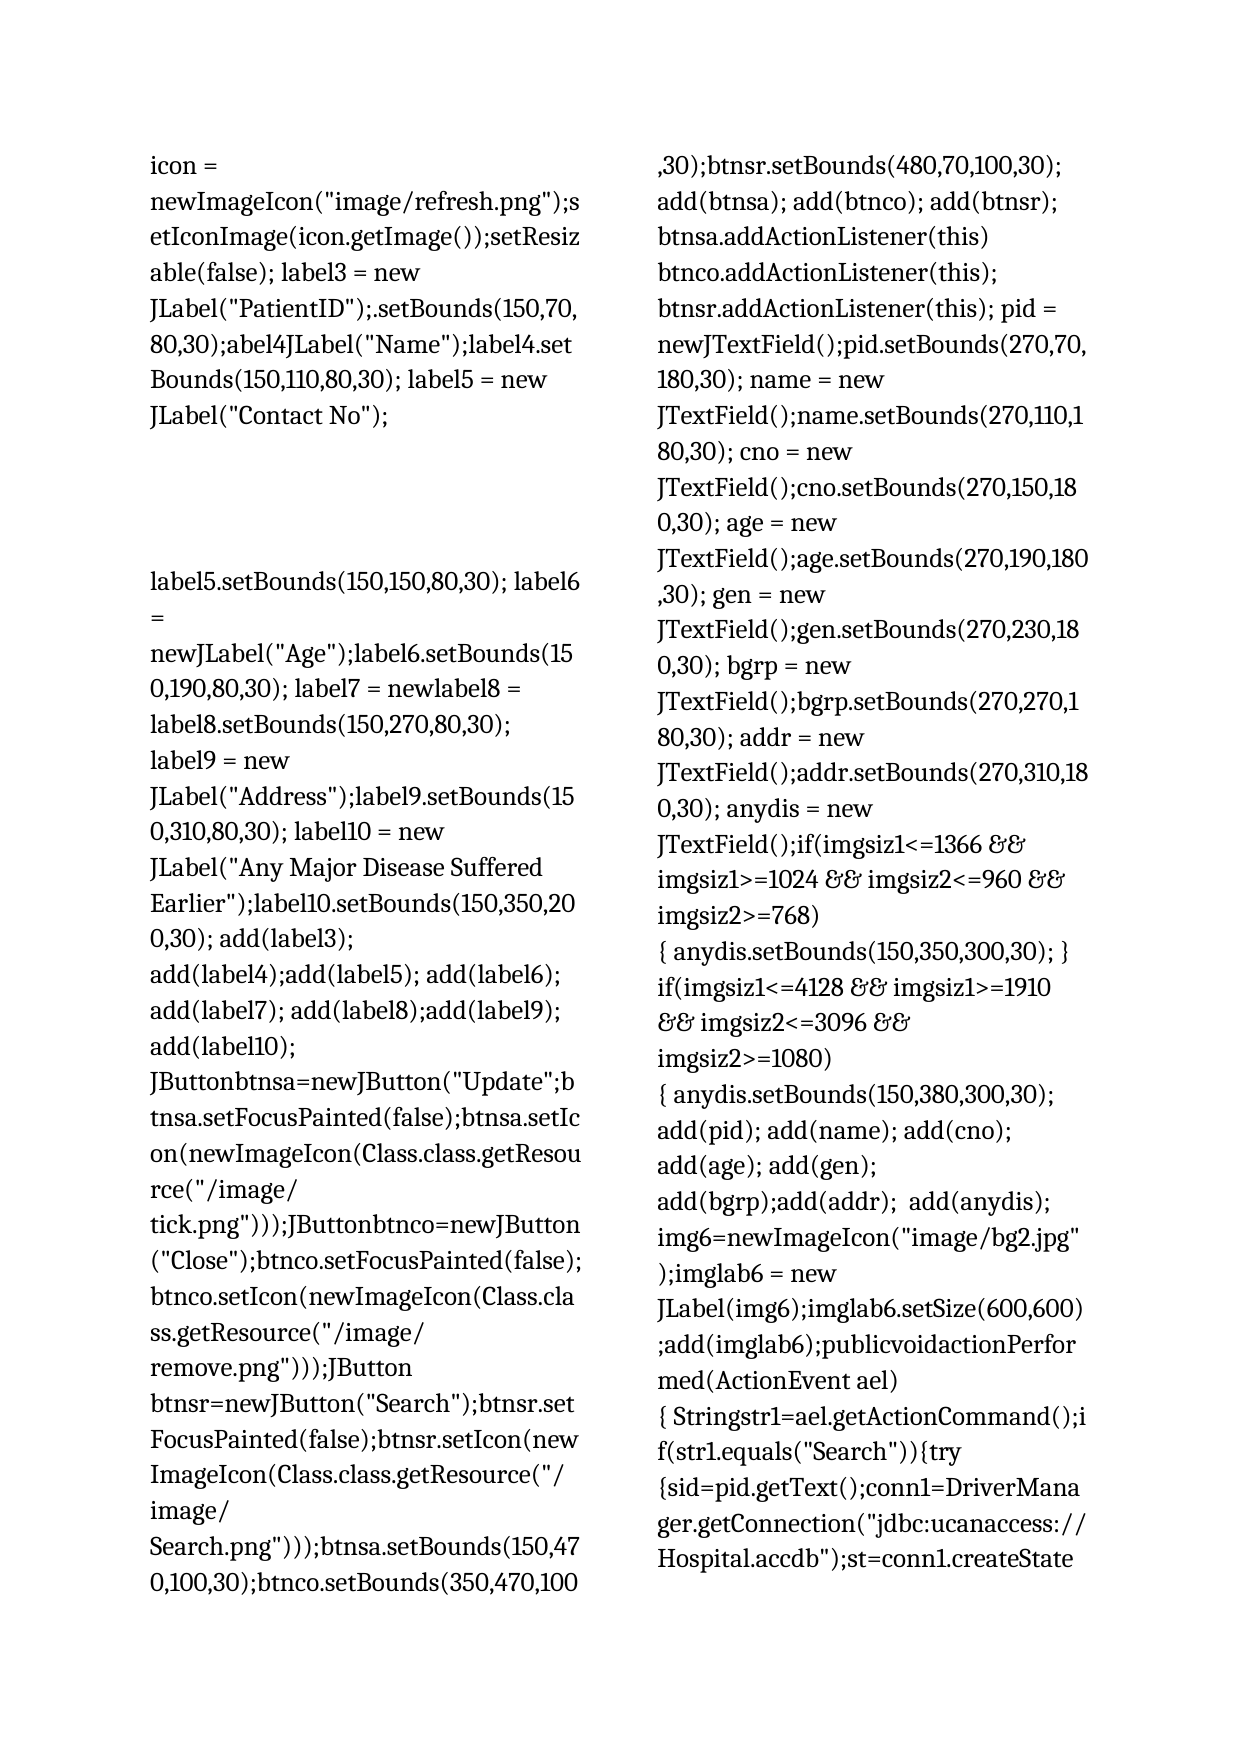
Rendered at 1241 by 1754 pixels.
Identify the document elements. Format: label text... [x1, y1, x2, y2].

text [150, 566, 583, 1598]
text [657, 150, 1090, 1574]
